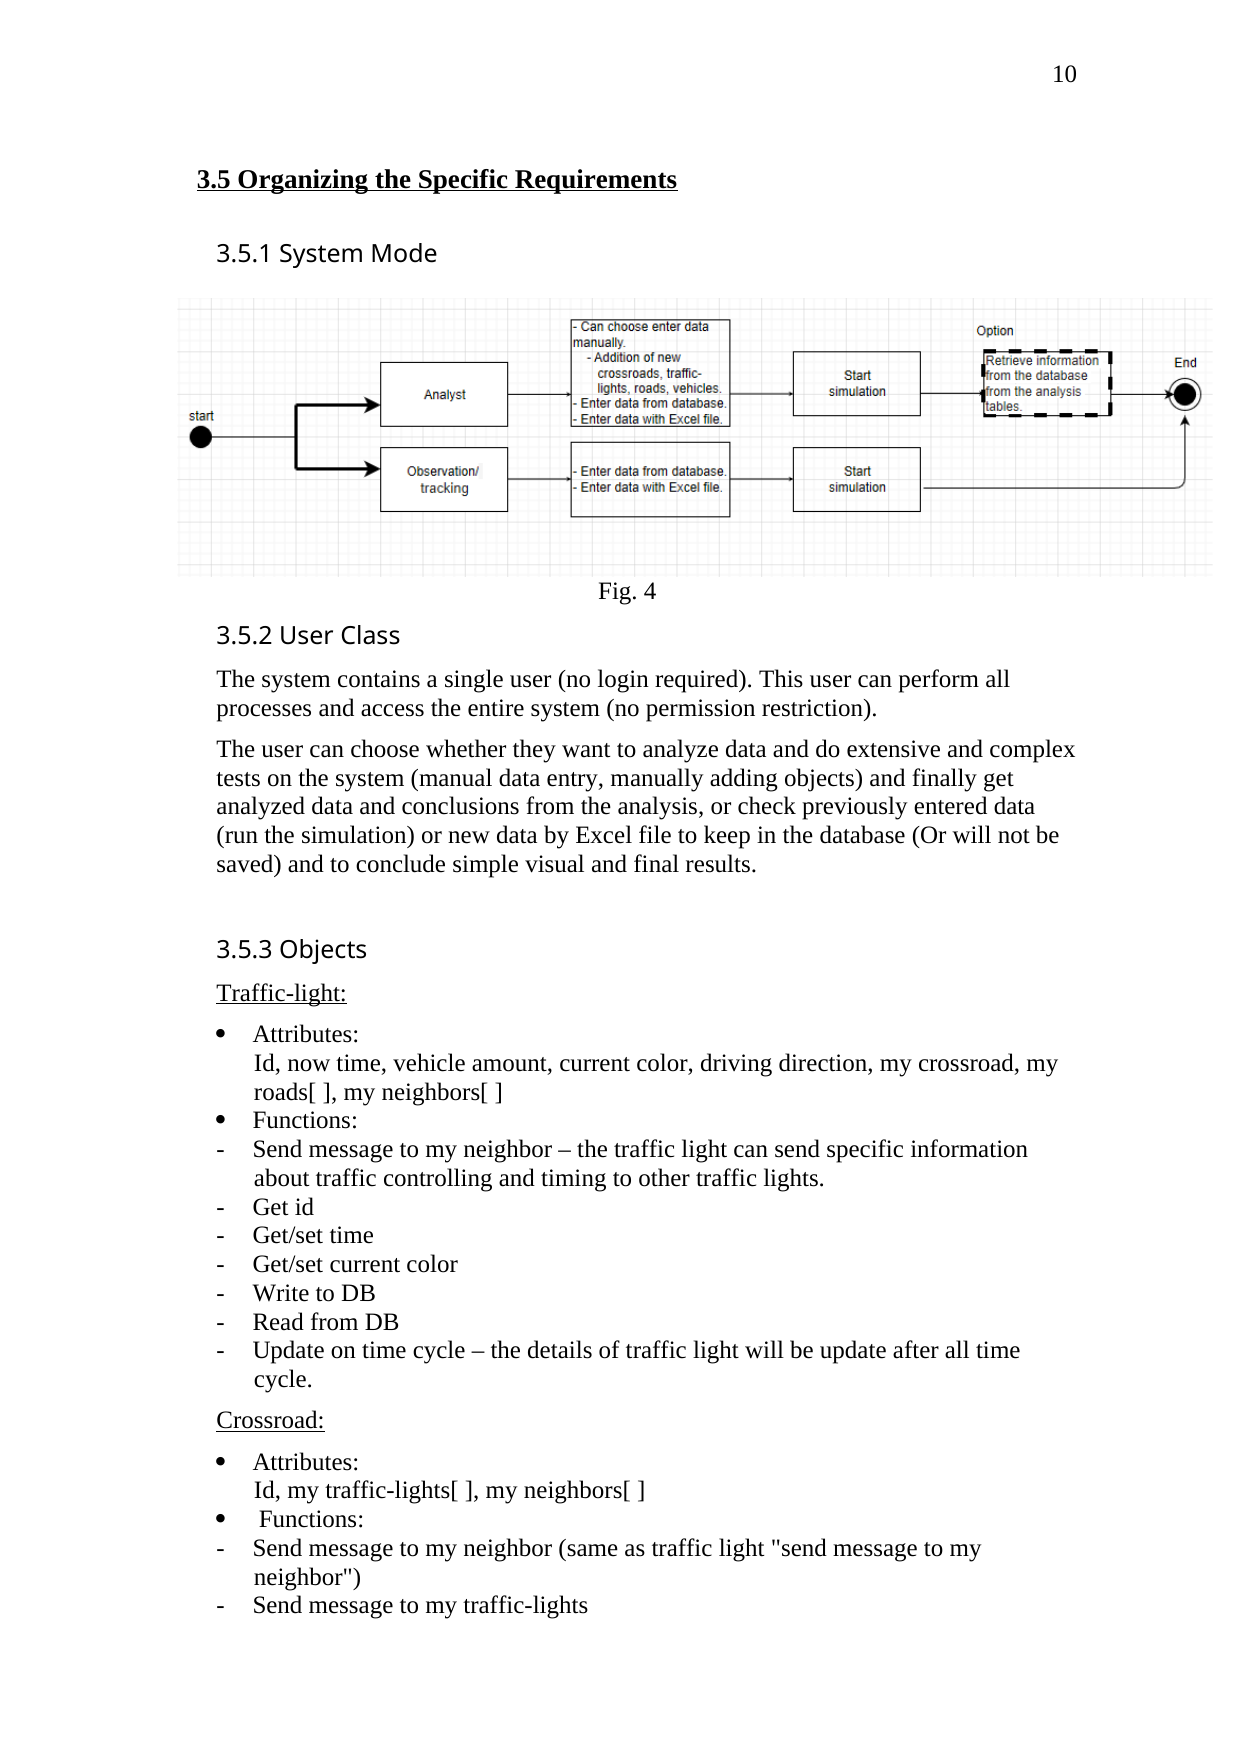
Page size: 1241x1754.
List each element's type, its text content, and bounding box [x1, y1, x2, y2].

list Read from DB [216, 1307, 1077, 1336]
list Attributes: [216, 1019, 1077, 1048]
list Write to DB [216, 1278, 1077, 1307]
text 3.5.2 User Class [216, 617, 1077, 651]
text Fig. 4 [177, 577, 1077, 605]
list Id, now time, vehicle amount, current color, driving direction, my crossroad, my roads[ ], my neighbors[ ] [254, 1048, 1077, 1106]
text 3.5 Organizing the Specific Requirements [197, 163, 1077, 194]
list Functions: [216, 1106, 1077, 1134]
text 3.5.1 System Mode [216, 235, 1077, 269]
list Id, my traffic-lights[ ], my neighbors[ ] [254, 1476, 1077, 1504]
list Send message to my traffic-lights [216, 1591, 1077, 1619]
list Attributes: [216, 1447, 1077, 1476]
list Send message to my neighbor (same as traffic light "send message to my neighbor") [216, 1533, 1077, 1591]
text The system contains a single user (no login required). This user can perform all processes and access the entire system (no permission restriction). [216, 664, 1077, 721]
text Traffic-light: [216, 978, 1077, 1007]
list Functions: [216, 1504, 1077, 1533]
text The user can choose whether they want to analyze data and do extensive and complex tests on the system (manual data entry, manually adding objects) and finally get analyzed data and conclusions from the analysis, or check previously entered data (run the simulation) or new data by Excel file to keep in the database (Or will not be saved) and to conclude simple visual and final results. [216, 734, 1077, 878]
picture [177, 298, 1213, 577]
text 3.5.3 Objects [216, 931, 1077, 966]
text Crossroad: [216, 1406, 1077, 1434]
list Update on time cycle – the details of traffic light will be update after all time cycle. [216, 1336, 1077, 1393]
list Get/set current color [216, 1249, 1077, 1278]
list Send message to my neighbor – the traffic light can send specific information about traffic controlling and timing to other traffic lights. [216, 1134, 1077, 1192]
list Get/set time [216, 1221, 1077, 1249]
list Get id [216, 1192, 1077, 1221]
